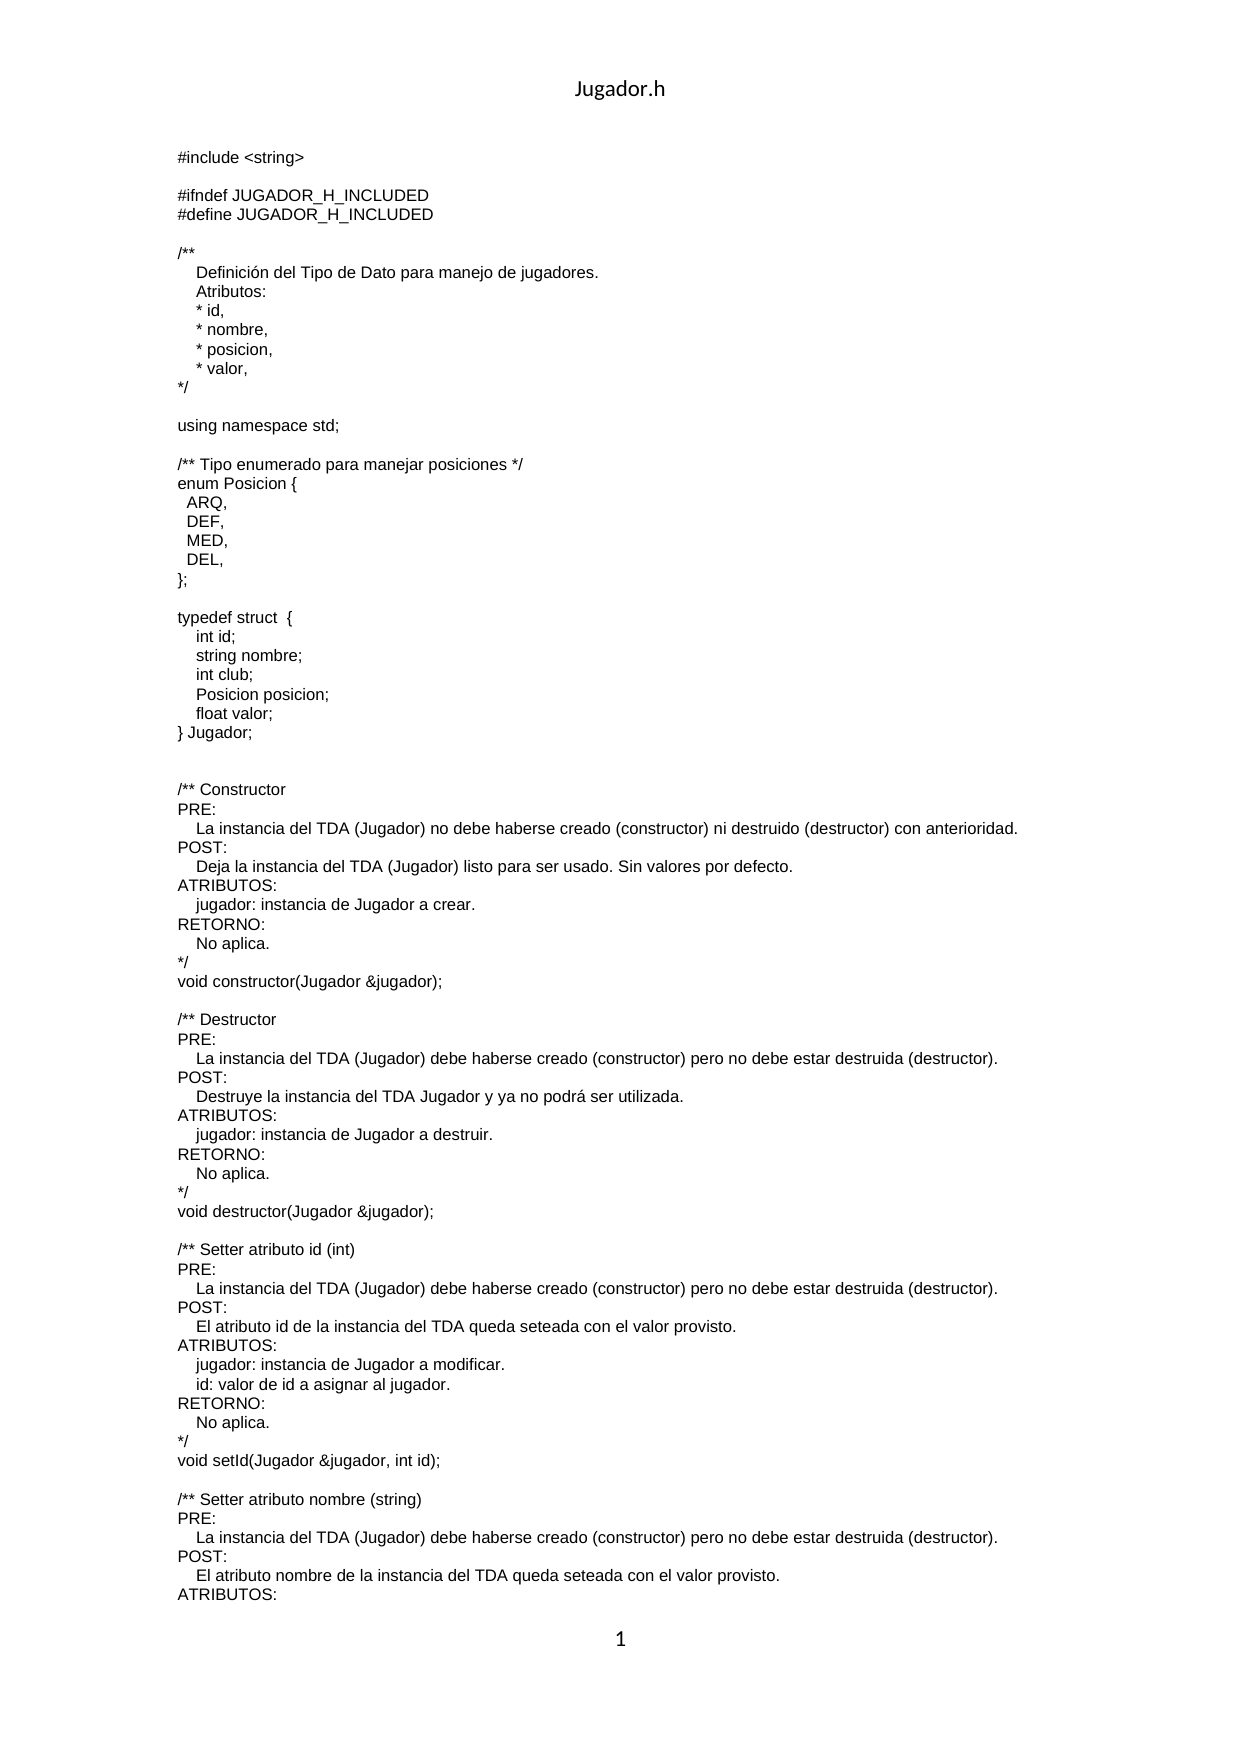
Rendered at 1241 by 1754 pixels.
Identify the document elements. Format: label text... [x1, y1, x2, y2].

text DEL, [177, 550, 1063, 569]
text Definición del Tipo de Dato para manejo de jugadores. [177, 263, 1063, 282]
text No aplica. [177, 1413, 1063, 1432]
text enum Posicion { [177, 473, 1063, 493]
text */ [177, 1432, 1063, 1451]
text using namespace std; [177, 416, 1063, 435]
text Atributos: [177, 282, 1063, 301]
text RETORNO: [177, 914, 1063, 933]
text MED, [177, 531, 1063, 550]
text #include <string> [177, 148, 1063, 167]
text * id, [177, 301, 1063, 320]
text */ [177, 1183, 1063, 1202]
text Posicion posicion; [177, 684, 1063, 703]
text id: valor de id a asignar al jugador. [177, 1374, 1063, 1393]
text RETORNO: [177, 1144, 1063, 1163]
text * posicion, [177, 339, 1063, 358]
text ARQ, [177, 493, 1063, 512]
text int club; [177, 665, 1063, 684]
text void constructor(Jugador &jugador); [177, 972, 1063, 991]
text PRE: [177, 1508, 1063, 1528]
text }; [177, 569, 1063, 588]
text POST: [177, 838, 1063, 857]
text int id; [177, 627, 1063, 646]
text La instancia del TDA (Jugador) debe haberse creado (constructor) pero no debe estar destruida (destructor). [177, 1528, 1063, 1547]
text La instancia del TDA (Jugador) no debe haberse creado (constructor) ni destruido (destructor) con anterioridad. [177, 818, 1063, 838]
text string nombre; [177, 646, 1063, 665]
text PRE: [177, 1029, 1063, 1048]
text * valor, [177, 358, 1063, 378]
text Destruye la instancia del TDA Jugador y ya no podrá ser utilizada. [177, 1087, 1063, 1106]
text No aplica. [177, 933, 1063, 953]
text La instancia del TDA (Jugador) debe haberse creado (constructor) pero no debe estar destruida (destructor). [177, 1048, 1063, 1068]
text PRE: [177, 1259, 1063, 1278]
text #define JUGADOR_H_INCLUDED [177, 205, 1063, 224]
text ATRIBUTOS: [177, 1336, 1063, 1355]
text typedef struct { [177, 608, 1063, 627]
text jugador: instancia de Jugador a crear. [177, 895, 1063, 914]
text El atributo nombre de la instancia del TDA queda seteada con el valor provisto. [177, 1566, 1063, 1585]
text El atributo id de la instancia del TDA queda seteada con el valor provisto. [177, 1317, 1063, 1336]
text ATRIBUTOS: [177, 876, 1063, 895]
text /** Setter atributo nombre (string) [177, 1489, 1063, 1508]
text POST: [177, 1547, 1063, 1566]
text Deja la instancia del TDA (Jugador) listo para ser usado. Sin valores por defecto. [177, 857, 1063, 876]
text /** Tipo enumerado para manejar posiciones */ [177, 454, 1063, 473]
text void destructor(Jugador &jugador); [177, 1202, 1063, 1221]
text POST: [177, 1068, 1063, 1087]
text */ [177, 378, 1063, 397]
text DEF, [177, 512, 1063, 531]
text /** [177, 243, 1063, 263]
text /** Destructor [177, 1010, 1063, 1029]
text float valor; [177, 703, 1063, 723]
text No aplica. [177, 1163, 1063, 1183]
text RETORNO: [177, 1393, 1063, 1413]
text jugador: instancia de Jugador a modificar. [177, 1355, 1063, 1374]
text La instancia del TDA (Jugador) debe haberse creado (constructor) pero no debe estar destruida (destructor). [177, 1278, 1063, 1298]
text PRE: [177, 799, 1063, 818]
text * nombre, [177, 320, 1063, 339]
text ATRIBUTOS: [177, 1106, 1063, 1125]
text } Jugador; [177, 723, 1063, 742]
text /** Constructor [177, 780, 1063, 799]
text ATRIBUTOS: [177, 1585, 1063, 1604]
text #ifndef JUGADOR_H_INCLUDED [177, 186, 1063, 205]
text jugador: instancia de Jugador a destruir. [177, 1125, 1063, 1144]
text POST: [177, 1298, 1063, 1317]
text void setId(Jugador &jugador, int id); [177, 1451, 1063, 1470]
text */ [177, 953, 1063, 972]
text /** Setter atributo id (int) [177, 1240, 1063, 1259]
